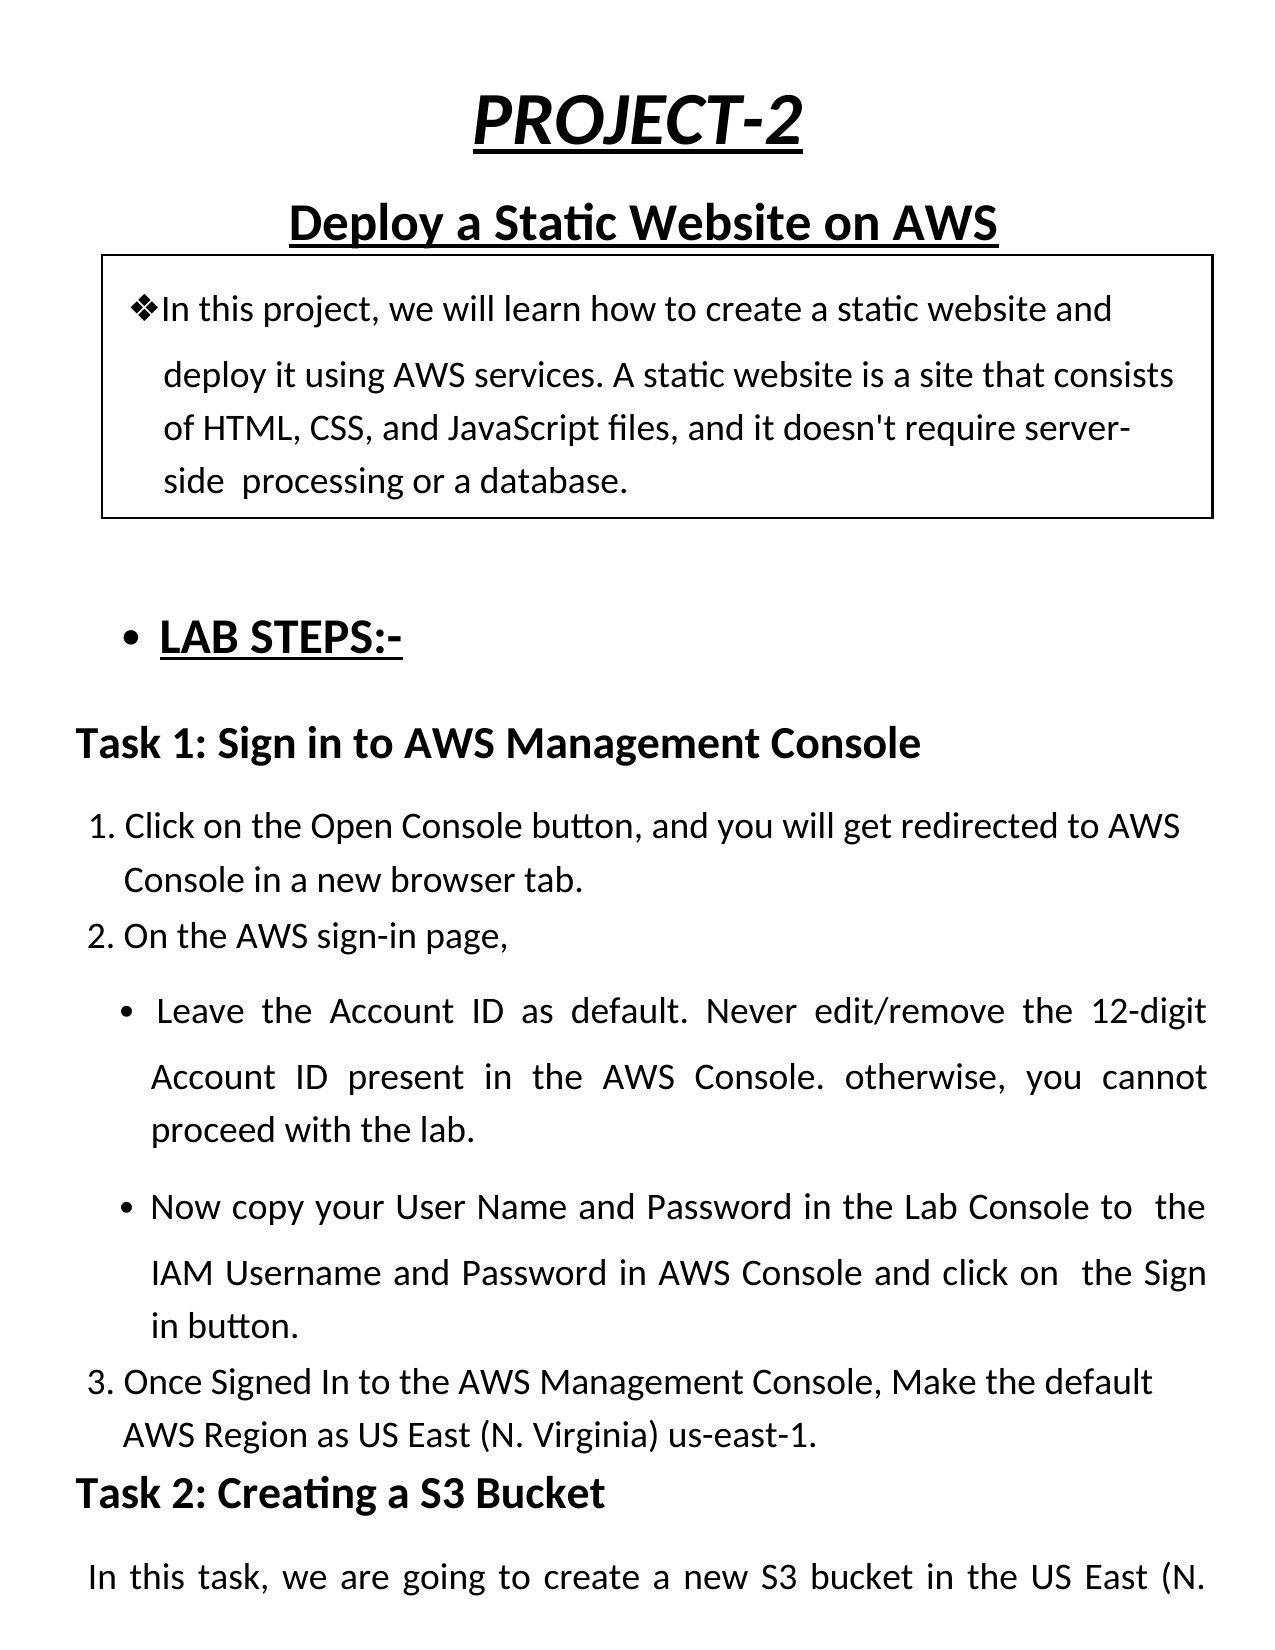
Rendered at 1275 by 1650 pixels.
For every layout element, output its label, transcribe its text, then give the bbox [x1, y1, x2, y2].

text ∙ Leave the Account ID as default. Never edit/remove the 12-digit Account ID present in the AWS Console. otherwise, you cannot proceed with the lab. [114, 968, 1209, 1152]
table_header ❖In this project, we will learn how to create a static website and deploy it using AWS services. A static website is a site that consists of HTML, CSS, and JavaScript files, and it doesn't require server-side processing or a database. [103, 256, 1211, 517]
text 2. On the AWS sign-in page, [87, 912, 1250, 957]
text Task 2: Creating a S3 Bucket [75, 1464, 1250, 1520]
text 3. Once Signed In to the AWS Management Console, Make the default AWS Region as US East (N. Virginia) us-east-1. [86, 1358, 1208, 1457]
text 1. Click on the Open Console button, and you will get redirected to AWS Console in a new browser tab. [88, 802, 1208, 902]
text PROJECT-2 [0, 71, 803, 163]
text ∙ Now copy your User Name and Password in the Lab Console to the IAM Username and Password in AWS Console and click on the Sign in button. [114, 1164, 1208, 1348]
text Task 1: Sign in to AWS Management Console [75, 714, 1250, 770]
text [85, 1553, 1209, 1598]
text Deploy a Static Website on AWS [0, 189, 998, 254]
text ∙ LAB STEPS:- [115, 580, 1250, 682]
